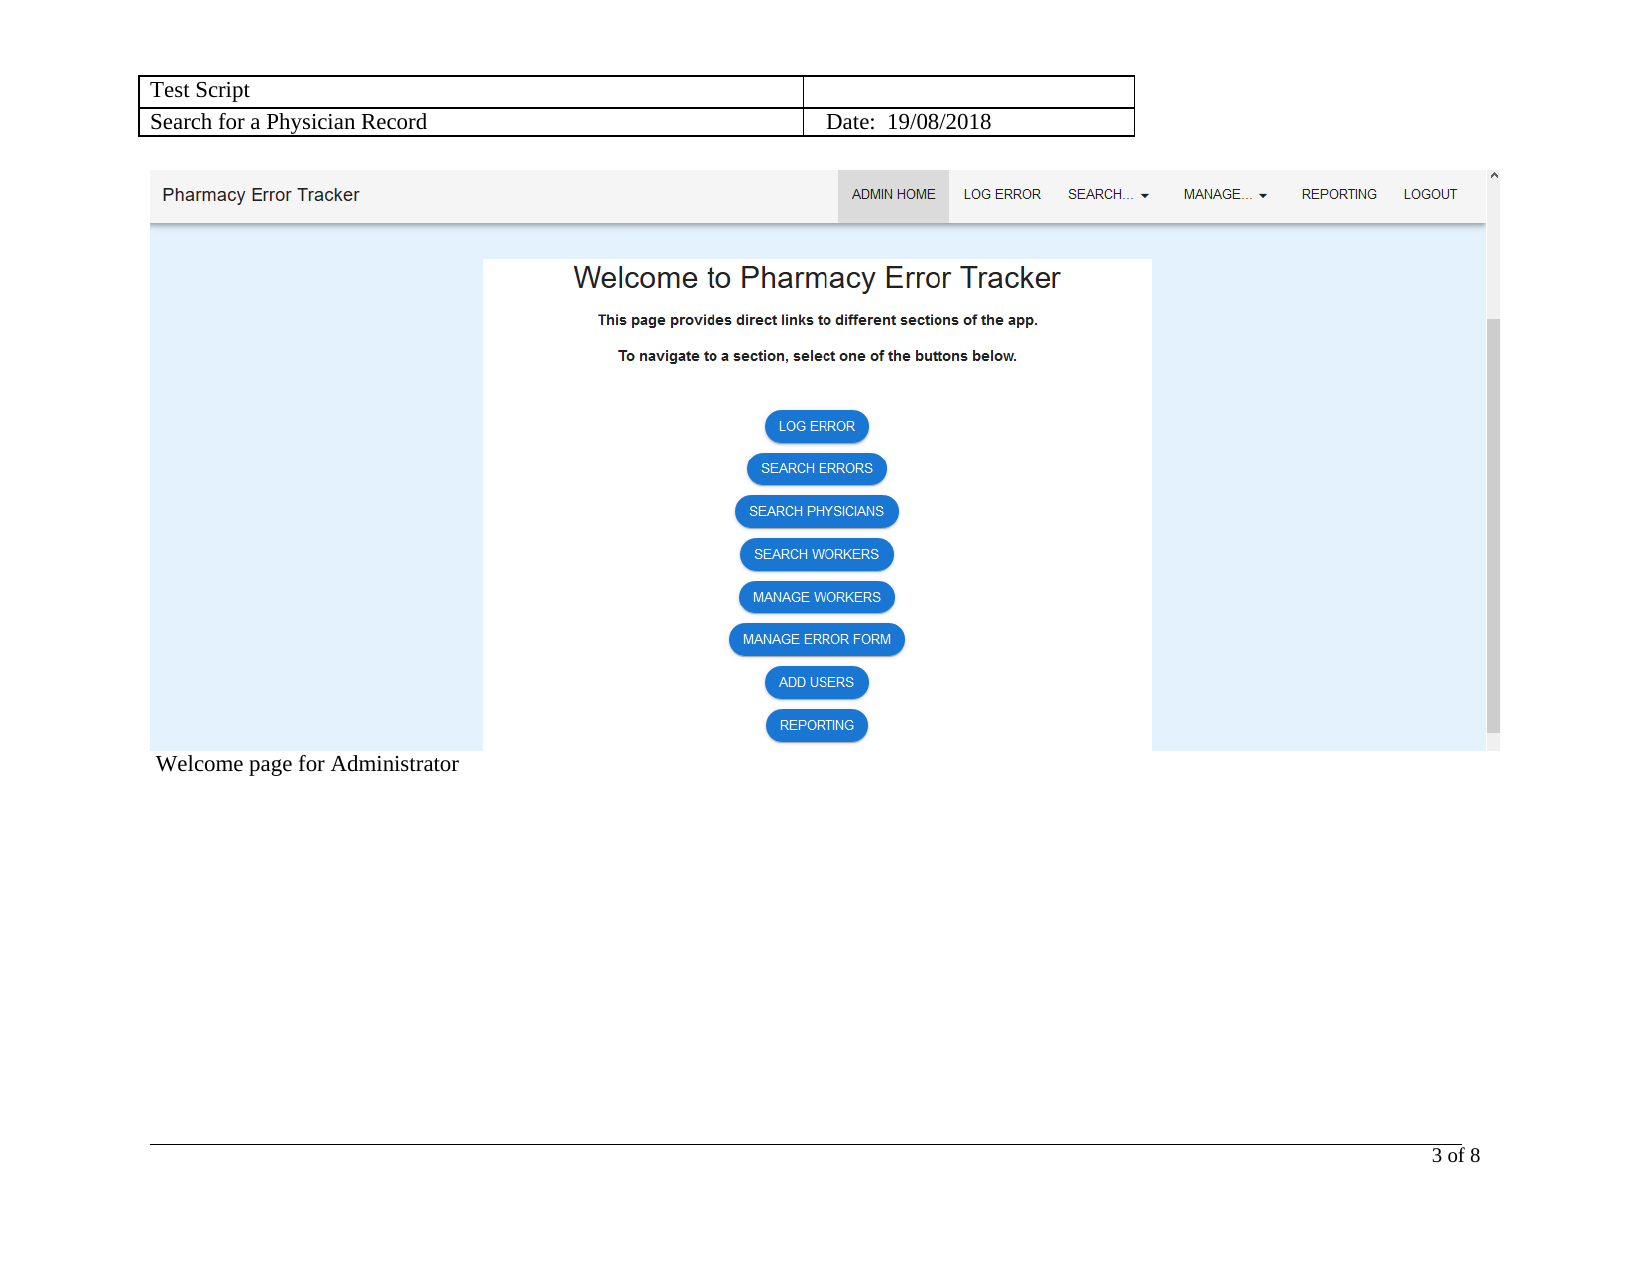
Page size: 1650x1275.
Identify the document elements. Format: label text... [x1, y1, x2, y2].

text Welcome page for Administrator [150, 751, 1500, 777]
picture [150, 170, 1500, 751]
